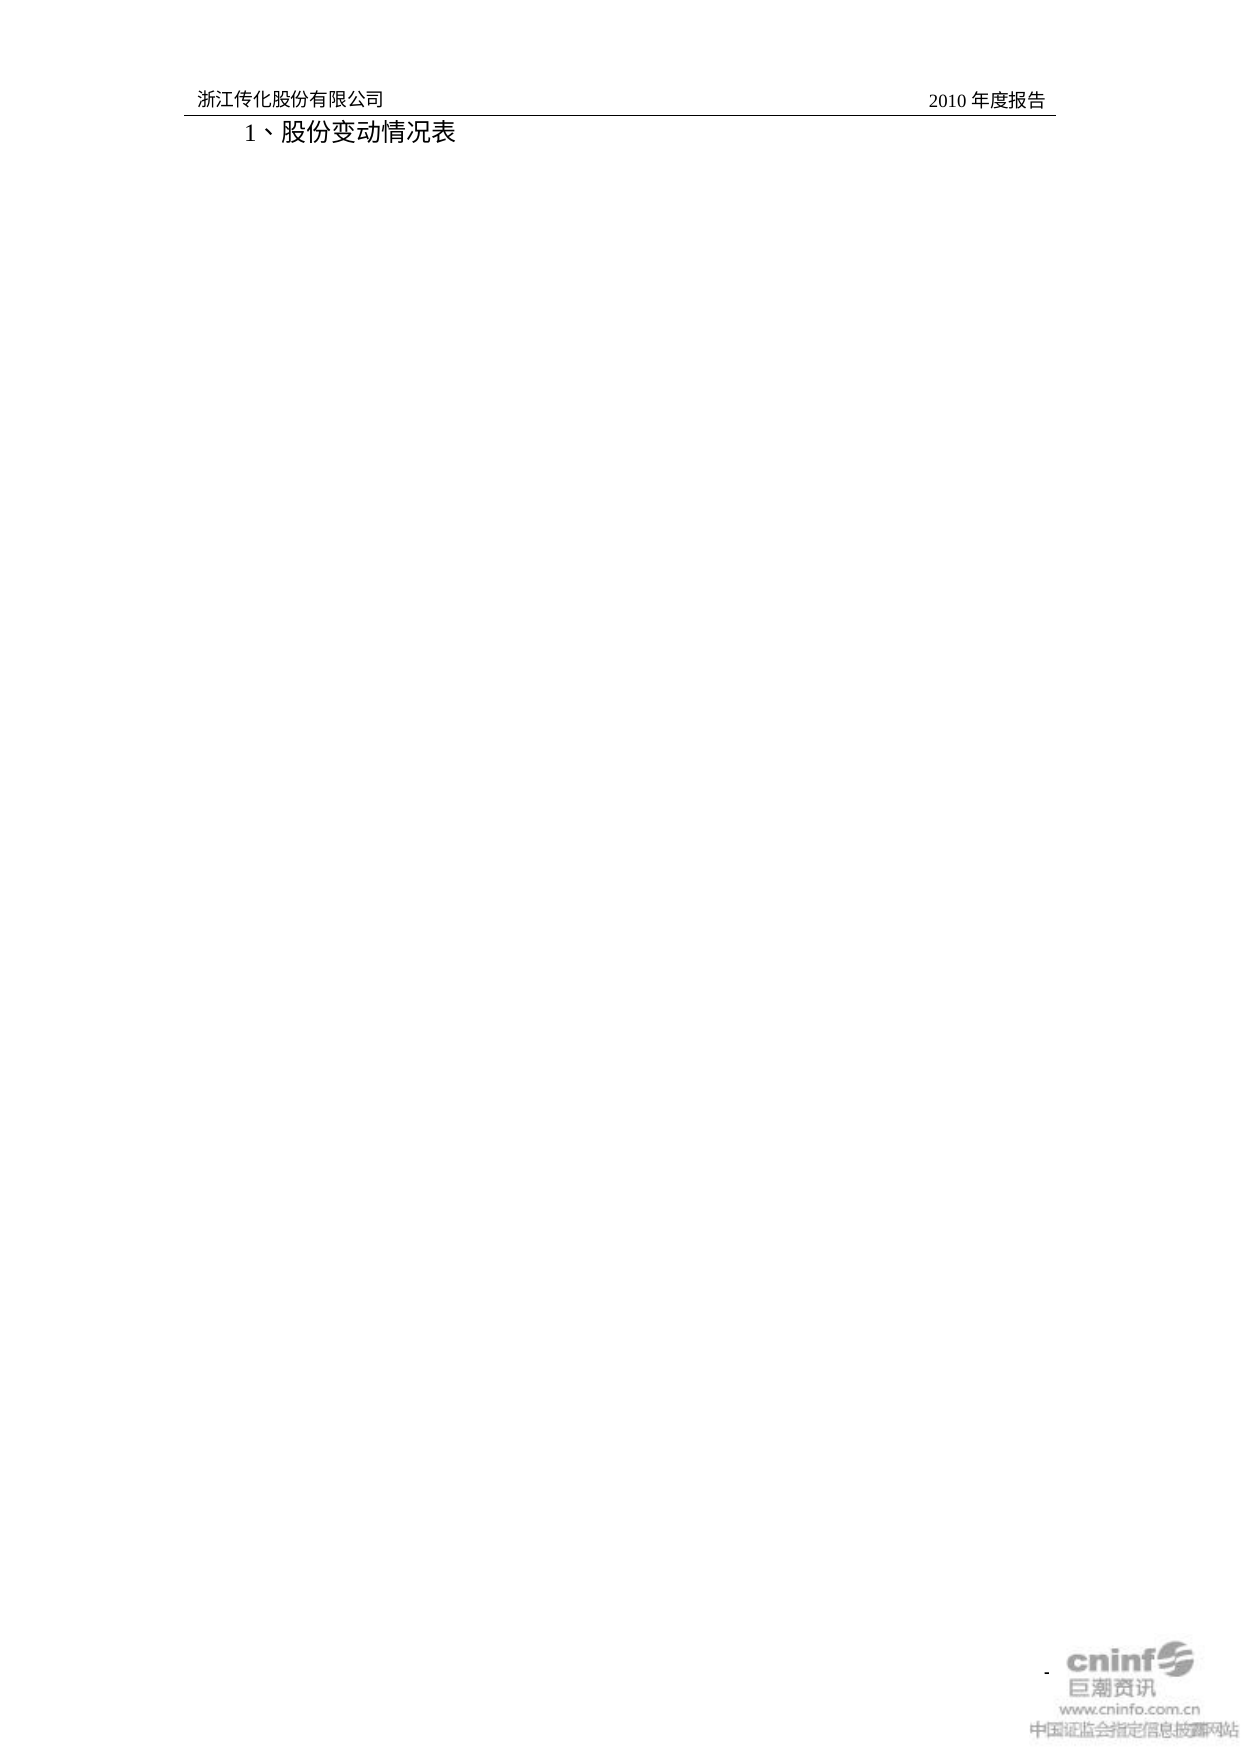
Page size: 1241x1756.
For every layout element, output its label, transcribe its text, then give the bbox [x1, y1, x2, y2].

text 1、股份变动情况表 [244, 114, 1055, 149]
picture [1029, 1633, 1241, 1754]
